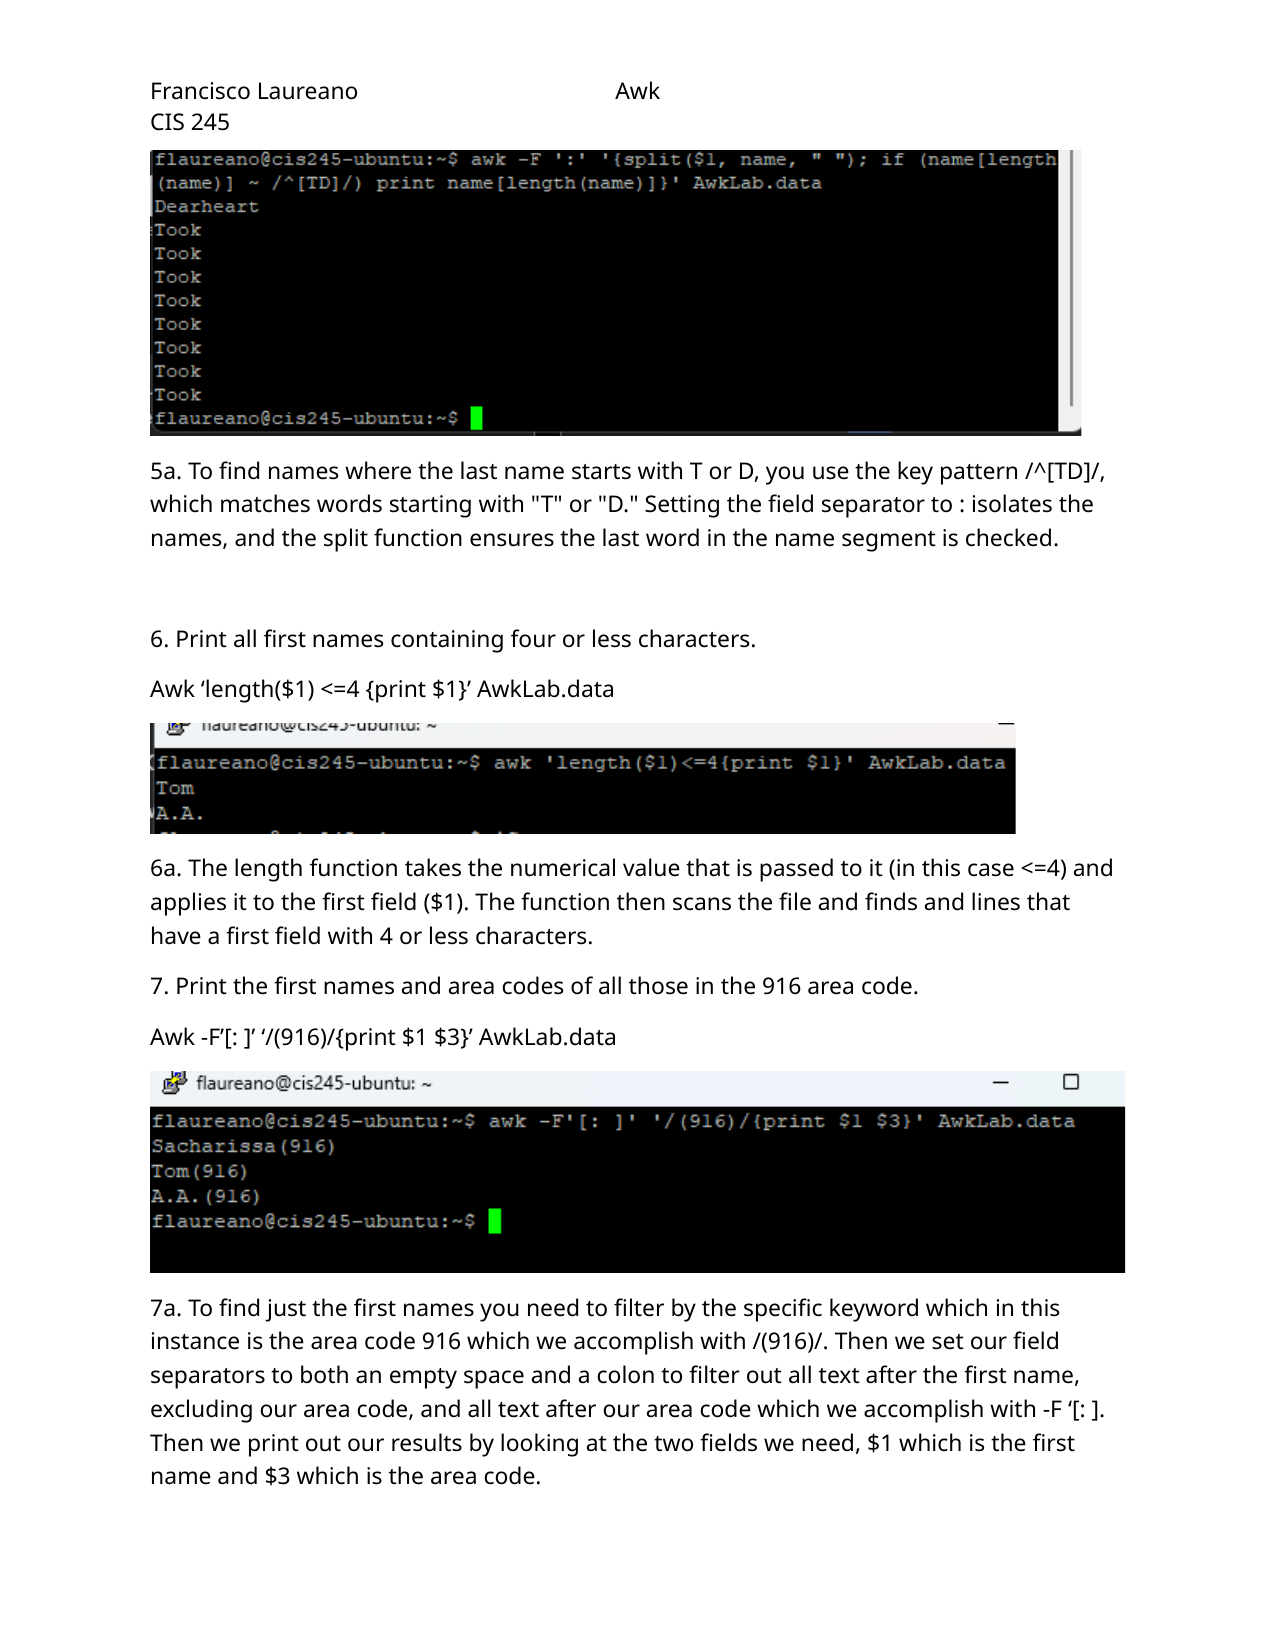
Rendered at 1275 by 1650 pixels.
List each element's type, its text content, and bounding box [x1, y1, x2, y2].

picture [150, 1071, 1125, 1273]
picture [150, 723, 1016, 834]
text Awk ‘length($1) <=4 {print $1}’ AwkLab.data [150, 673, 1125, 705]
text 6. Print all first names containing four or less characters. [150, 623, 1125, 654]
picture [150, 150, 1082, 436]
text 5a. To find names where the last name starts with T or D, you use the key pattern /^[TD]/, which matches words starting with "T" or "D." Setting the field separator to : isolates the names, and the split function ensures the last word in the name segment is checked. [150, 455, 1125, 553]
text Awk -F’[: ]’ ‘/(916)/{print $1 $3}’ AwkLab.data [150, 1021, 1125, 1052]
text 7. Print the first names and area codes of all those in the 916 area code. [150, 970, 1125, 1002]
text 7a. To find just the first names you need to filter by the specific keyword which in this instance is the area code 916 which we accomplish with /(916)/. Then we set our field separators to both an empty space and a colon to filter out all text after the first name, excluding our area code, and all text after our area code which we accomplish with -F ‘[: ]. Then we print out our results by looking at the two fields we need, $1 which is the first name and $3 which is the area code. [150, 1292, 1125, 1492]
text 6a. The length function takes the numerical value that is passed to it (in this case <=4) and applies it to the first field ($1). The function then scans the file and finds and lines that have a first field with 4 or less characters. [150, 852, 1125, 951]
